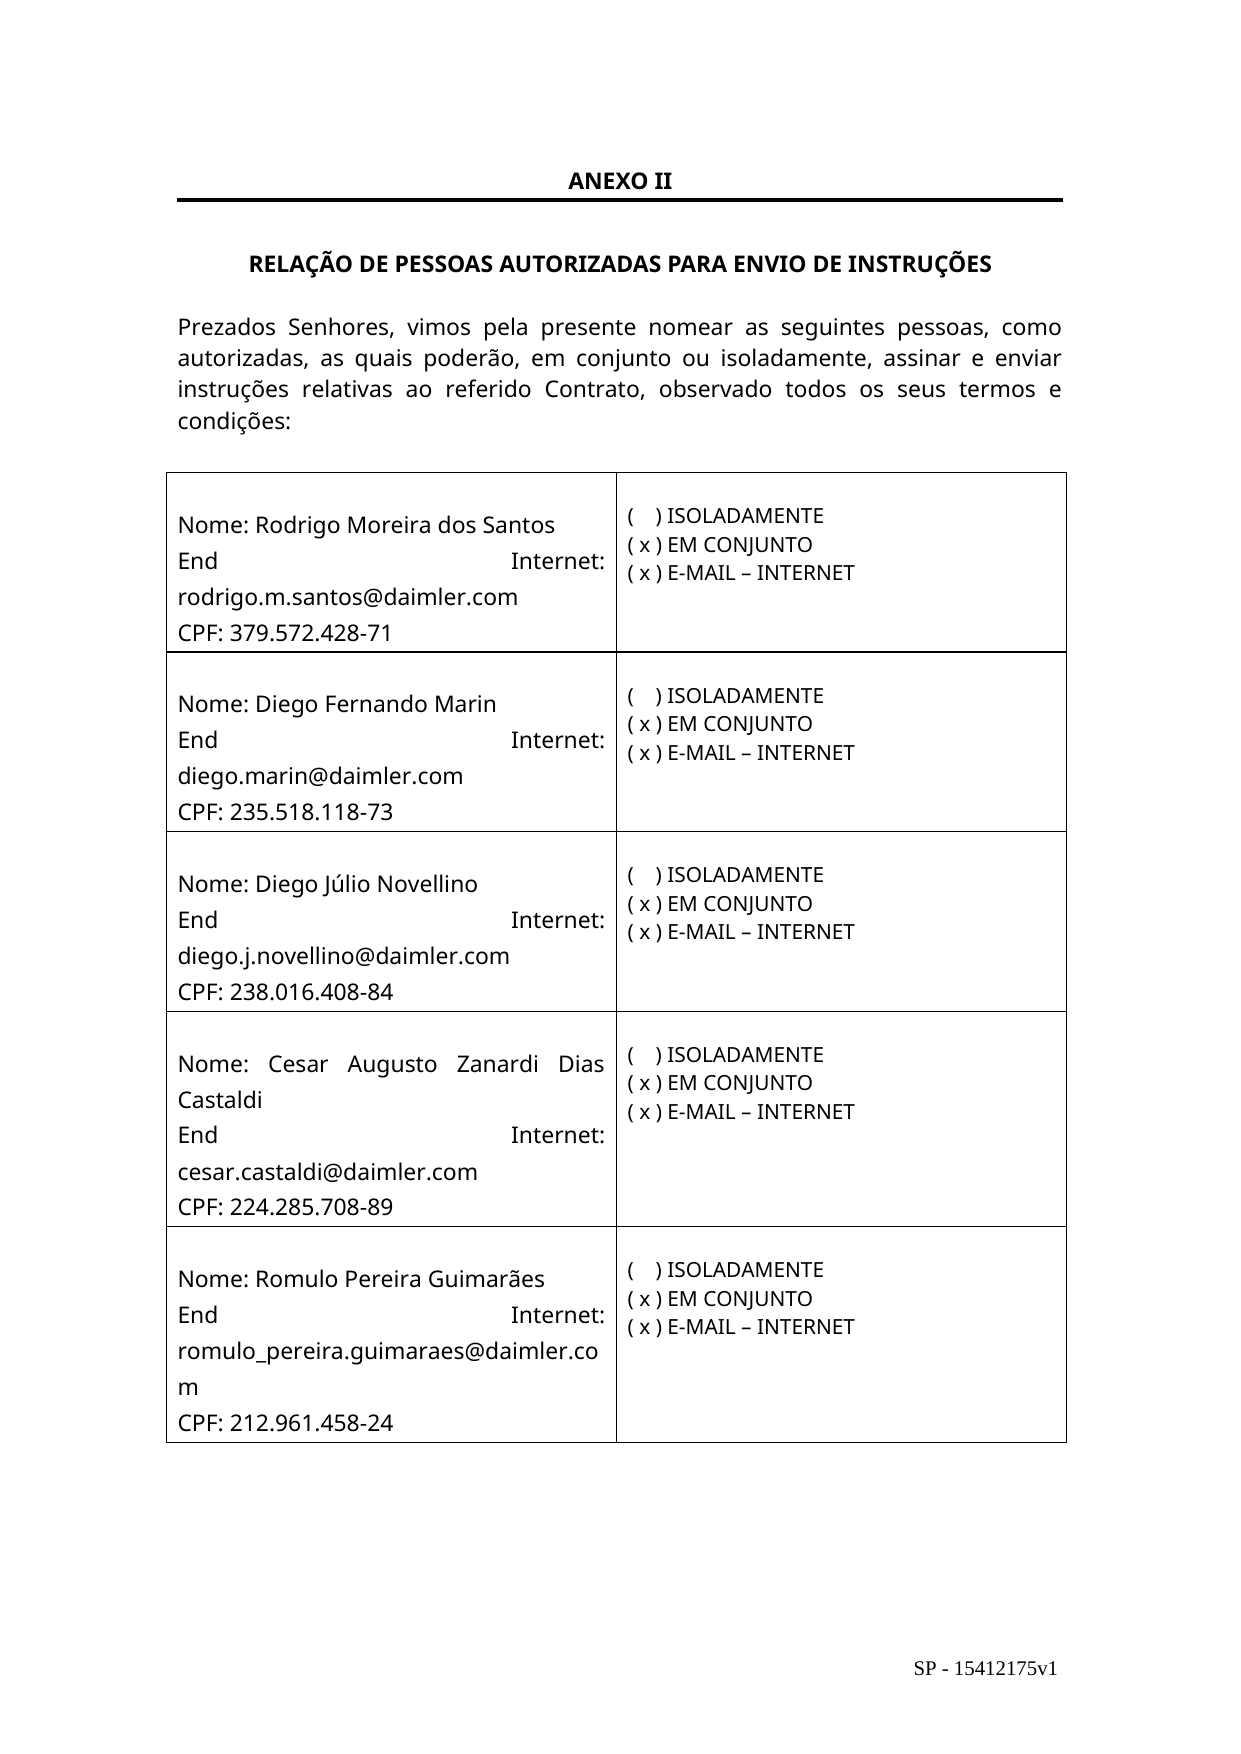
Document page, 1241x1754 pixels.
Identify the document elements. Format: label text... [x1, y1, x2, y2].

text Prezados Senhores, vimos pela presente nomear as seguintes pessoas, como autorizadas, as quais poderão, em conjunto ou isoladamente, assinar e enviar instruções relativas ao referido Contrato, observado todos os seus termos e condições: [177, 311, 1063, 436]
table_cell ( ) ISOLADAMENTE ( x ) EM CONJUNTO ( x ) E-MAIL – INTERNET [617, 1012, 1066, 1226]
table_cell ( ) ISOLADAMENTE ( x ) EM CONJUNTO ( x ) E-MAIL – INTERNET [617, 1227, 1066, 1442]
table_header ( ) ISOLADAMENTE ( x ) EM CONJUNTO ( x ) E-MAIL – INTERNET [617, 473, 1066, 651]
table_cell ( ) ISOLADAMENTE ( x ) EM CONJUNTO ( x ) E-MAIL – INTERNET [617, 832, 1066, 1011]
table_cell Nome: Romulo Pereira Guimarães End Internet: romulo_pereira.guimaraes@daimler.com CPF: 212.961.458-24 [167, 1227, 616, 1442]
table_cell Nome: Diego Júlio Novellino End Internet: diego.j.novellino@daimler.com CPF: 238.016.408-84 [167, 832, 616, 1011]
table_cell ( ) ISOLADAMENTE ( x ) EM CONJUNTO ( x ) E-MAIL – INTERNET [617, 653, 1066, 831]
table_cell Nome: Cesar Augusto Zanardi Dias Castaldi End Internet: cesar.castaldi@daimler.com CPF: 224.285.708-89 [167, 1012, 616, 1226]
subtitle ANEXO II [177, 165, 1063, 198]
table_cell Nome: Diego Fernando Marin End Internet: diego.marin@daimler.com CPF: 235.518.118-73 [167, 653, 616, 831]
table_header Nome: Rodrigo Moreira dos Santos End Internet: rodrigo.m.santos@daimler.com CPF: 379.572.428-71 [167, 473, 616, 651]
text RELAÇÃO DE PESSOAS AUTORIZADAS PARA ENVIO DE INSTRUÇÕES [177, 248, 1063, 280]
